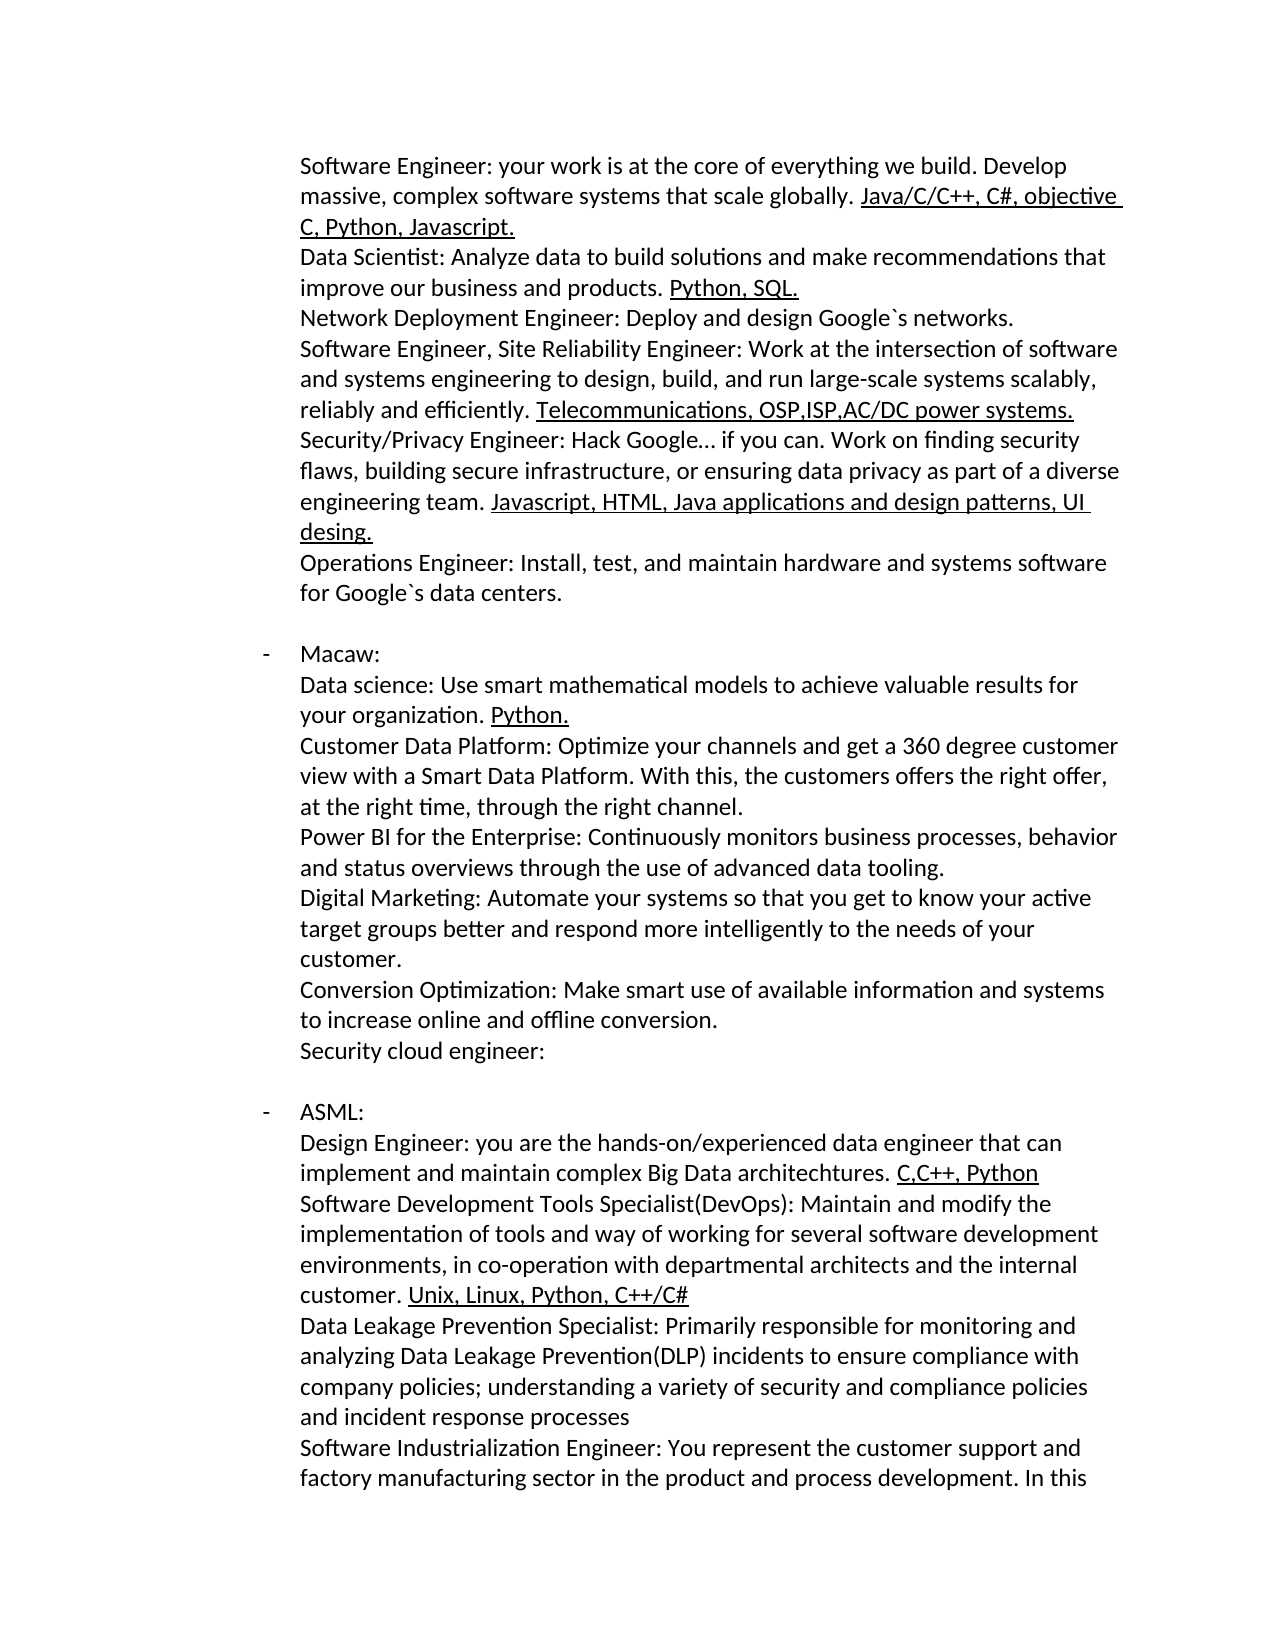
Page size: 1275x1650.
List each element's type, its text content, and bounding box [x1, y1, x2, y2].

list Software Development Tools Specialist(DevOps): Maintain and modify the implementation of tools and way of working for several software development environments, in co-operation with departmental architects and the internal customer. Unix, Linux, Python, C++/C# [300, 1188, 1125, 1310]
list ASML: [262, 1096, 1125, 1127]
list Power BI for the Enterprise: Continuously monitors business processes, behavior and status overviews through the use of advanced data tooling. [300, 821, 1125, 882]
list Security/Privacy Engineer: Hack Google… if you can. Work on finding security flaws, building secure infrastructure, or ensuring data privacy as part of a diverse engineering team. Javascript, HTML, Java applications and design patterns, UI desing. [300, 425, 1125, 547]
list Software Engineer, Site Reliability Engineer: Work at the intersection of software and systems engineering to design, build, and run large-scale systems scalably, reliably and efficiently. Telecommunications, OSP,ISP,AC/DC power systems. [300, 333, 1125, 425]
list Customer Data Platform: Optimize your channels and get a 360 degree customer view with a Smart Data Platform. With this, the customers offers the right offer, at the right time, through the right channel. [300, 730, 1125, 821]
list Conversion Optimization: Make smart use of available information and systems to increase online and offline conversion. [300, 974, 1125, 1035]
list Macaw: [262, 638, 1125, 669]
list Software Engineer: your work is at the core of everything we build. Develop massive, complex software systems that scale globally. Java/C/C++, C#, objective C, Python, Javascript. [300, 150, 1125, 242]
list Operations Engineer: Install, test, and maintain hardware and systems software for Google`s data centers. [300, 547, 1125, 608]
list Design Engineer: you are the hands-on/experienced data engineer that can implement and maintain complex Big Data architechtures. C,C++, Python [300, 1127, 1125, 1188]
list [300, 1432, 1125, 1493]
list Data Scientist: Analyze data to build solutions and make recommendations that improve our business and products. Python, SQL. [300, 242, 1125, 303]
list Digital Marketing: Automate your systems so that you get to know your active target groups better and respond more intelligently to the needs of your customer. [300, 882, 1125, 974]
list Security cloud engineer: [300, 1035, 1125, 1066]
list Data science: Use smart mathematical models to achieve valuable results for your organization. Python. [300, 669, 1125, 730]
list Data Leakage Prevention Specialist: Primarily responsible for monitoring and analyzing Data Leakage Prevention(DLP) incidents to ensure compliance with company policies; understanding a variety of security and compliance policies and incident response processes [300, 1310, 1125, 1432]
list Network Deployment Engineer: Deploy and design Google`s networks. [300, 303, 1125, 333]
